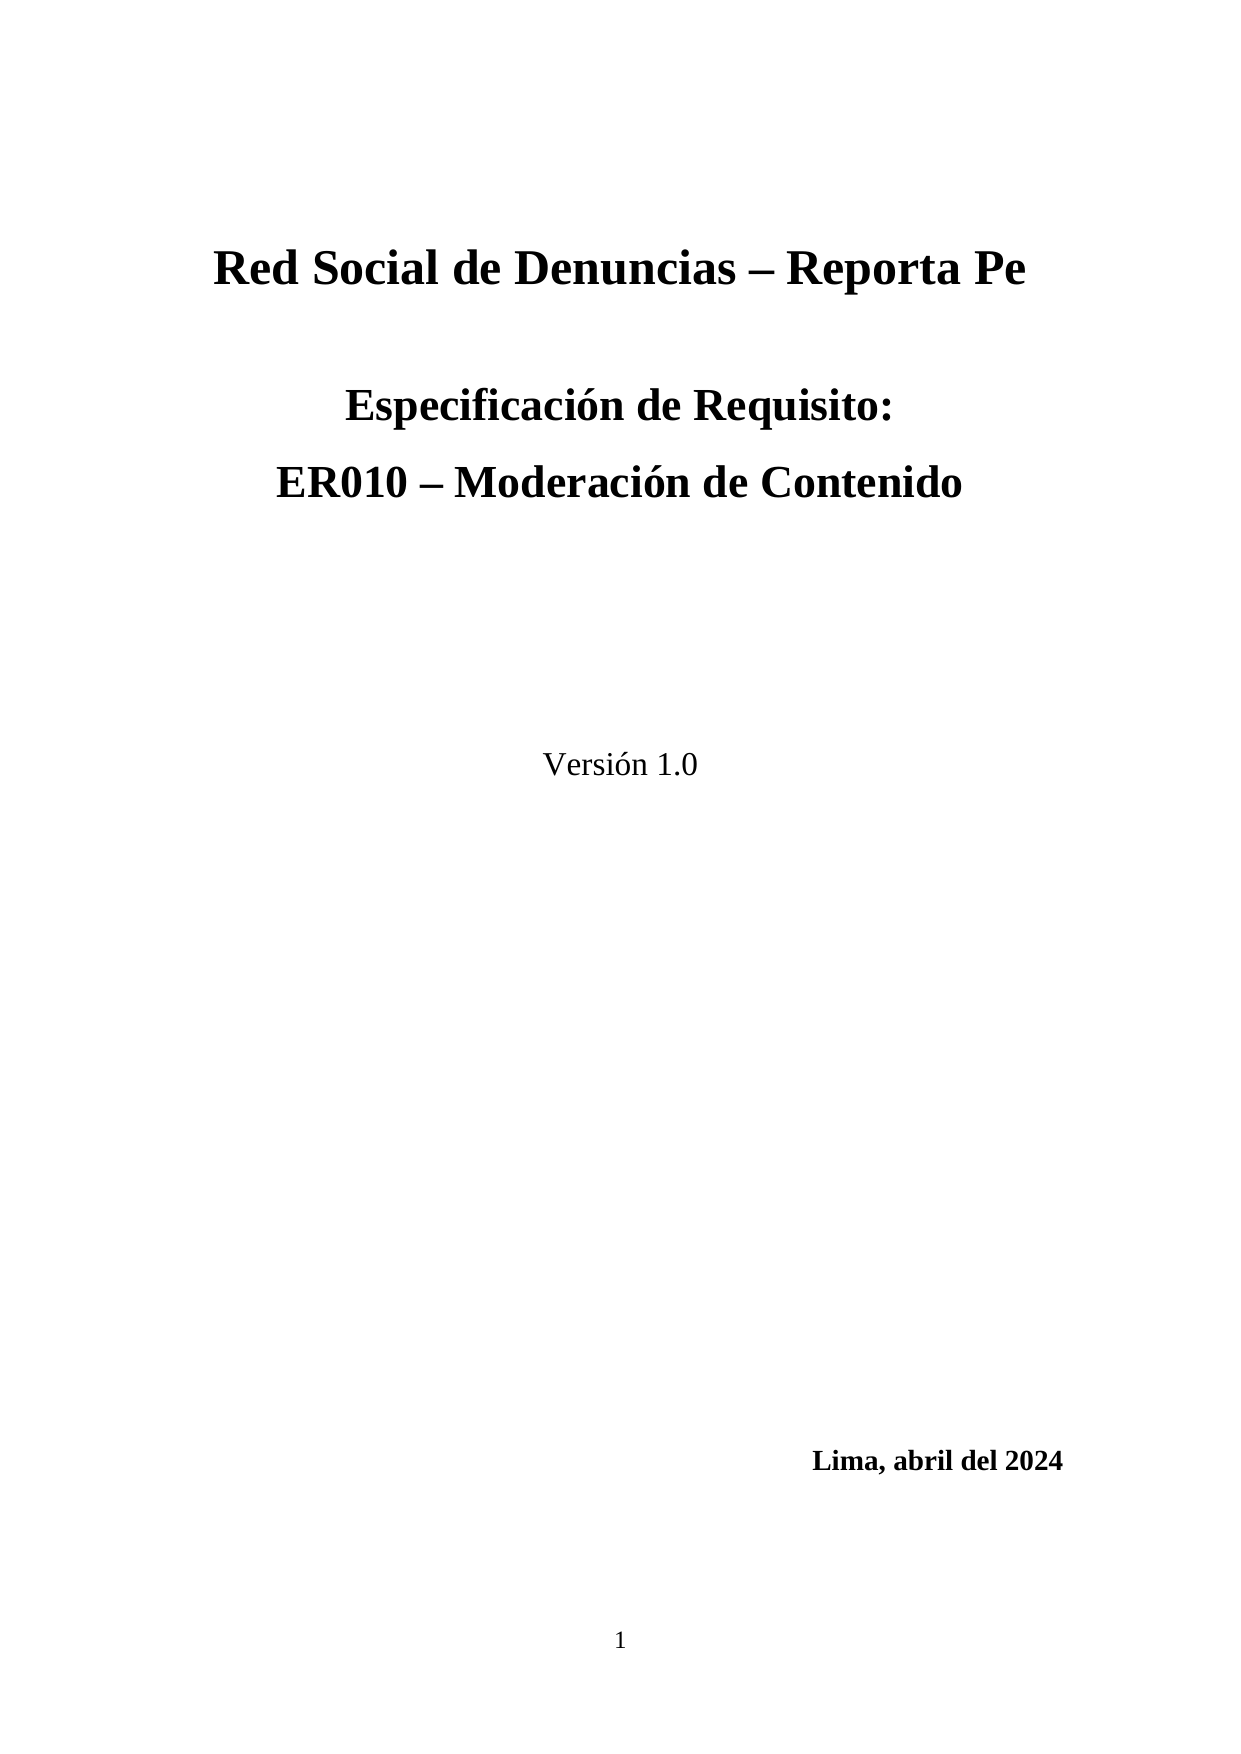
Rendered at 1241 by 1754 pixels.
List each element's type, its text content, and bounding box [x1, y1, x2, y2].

title ER010 – Moderación de Contenido [177, 455, 1063, 508]
title Especificación de Requisito: [177, 377, 1063, 430]
text Versión 1.0 [177, 745, 1063, 783]
text Lima, abril del 2024 [177, 1443, 1063, 1476]
text Red Social de Denuncias – Reporta Pe [177, 237, 1063, 338]
